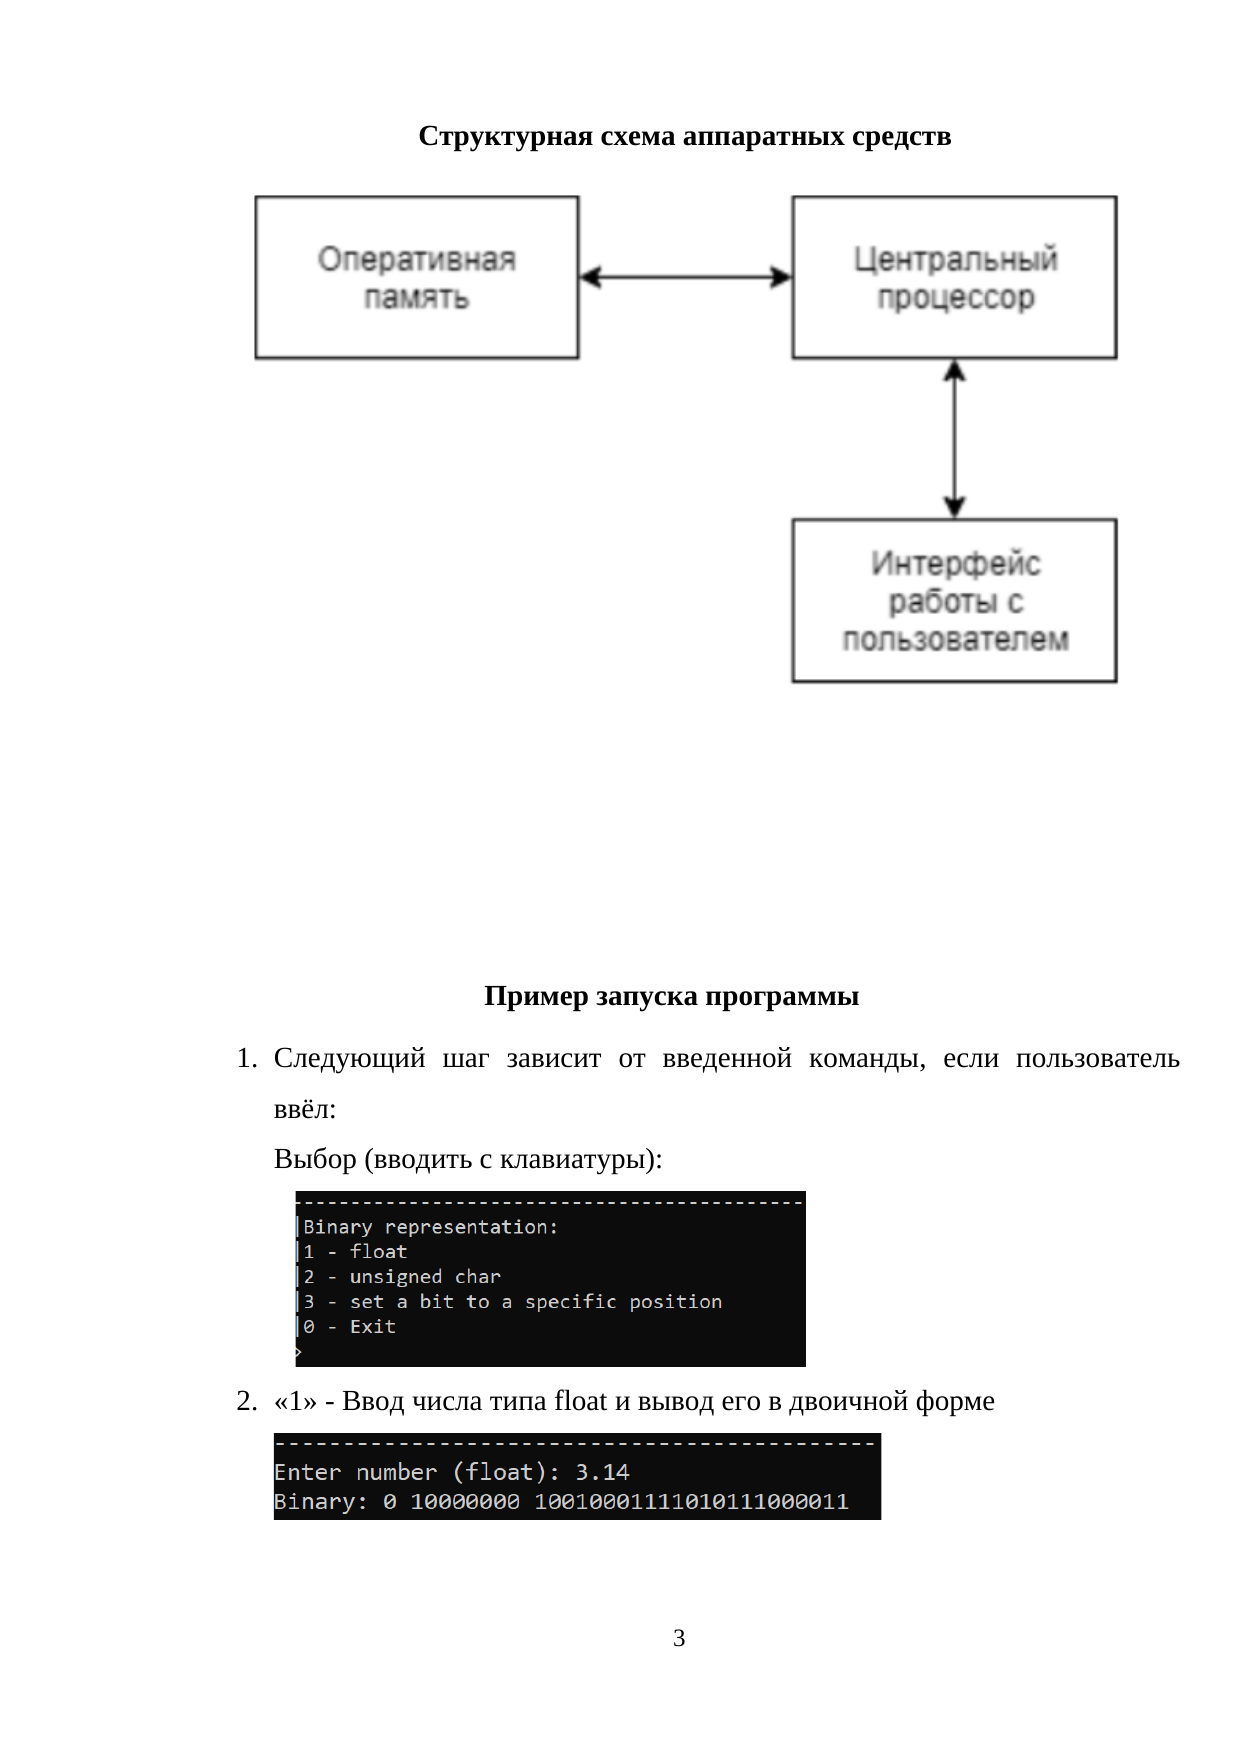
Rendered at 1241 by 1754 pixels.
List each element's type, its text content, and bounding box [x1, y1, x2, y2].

picture [295, 1191, 806, 1367]
text Пример запуска программы [177, 978, 1181, 1011]
text Структурная схема аппаратных средств [236, 118, 1181, 152]
list Следующий шаг зависит от введенной команды, если пользователь ввёл: [236, 1041, 1181, 1124]
picture [236, 181, 1137, 700]
picture [273, 1433, 882, 1520]
list «1» - Ввод числа типа float и вывод его в двоичной форме [236, 1383, 1181, 1417]
list Выбор (вводить с клавиатуры): [274, 1141, 1181, 1175]
